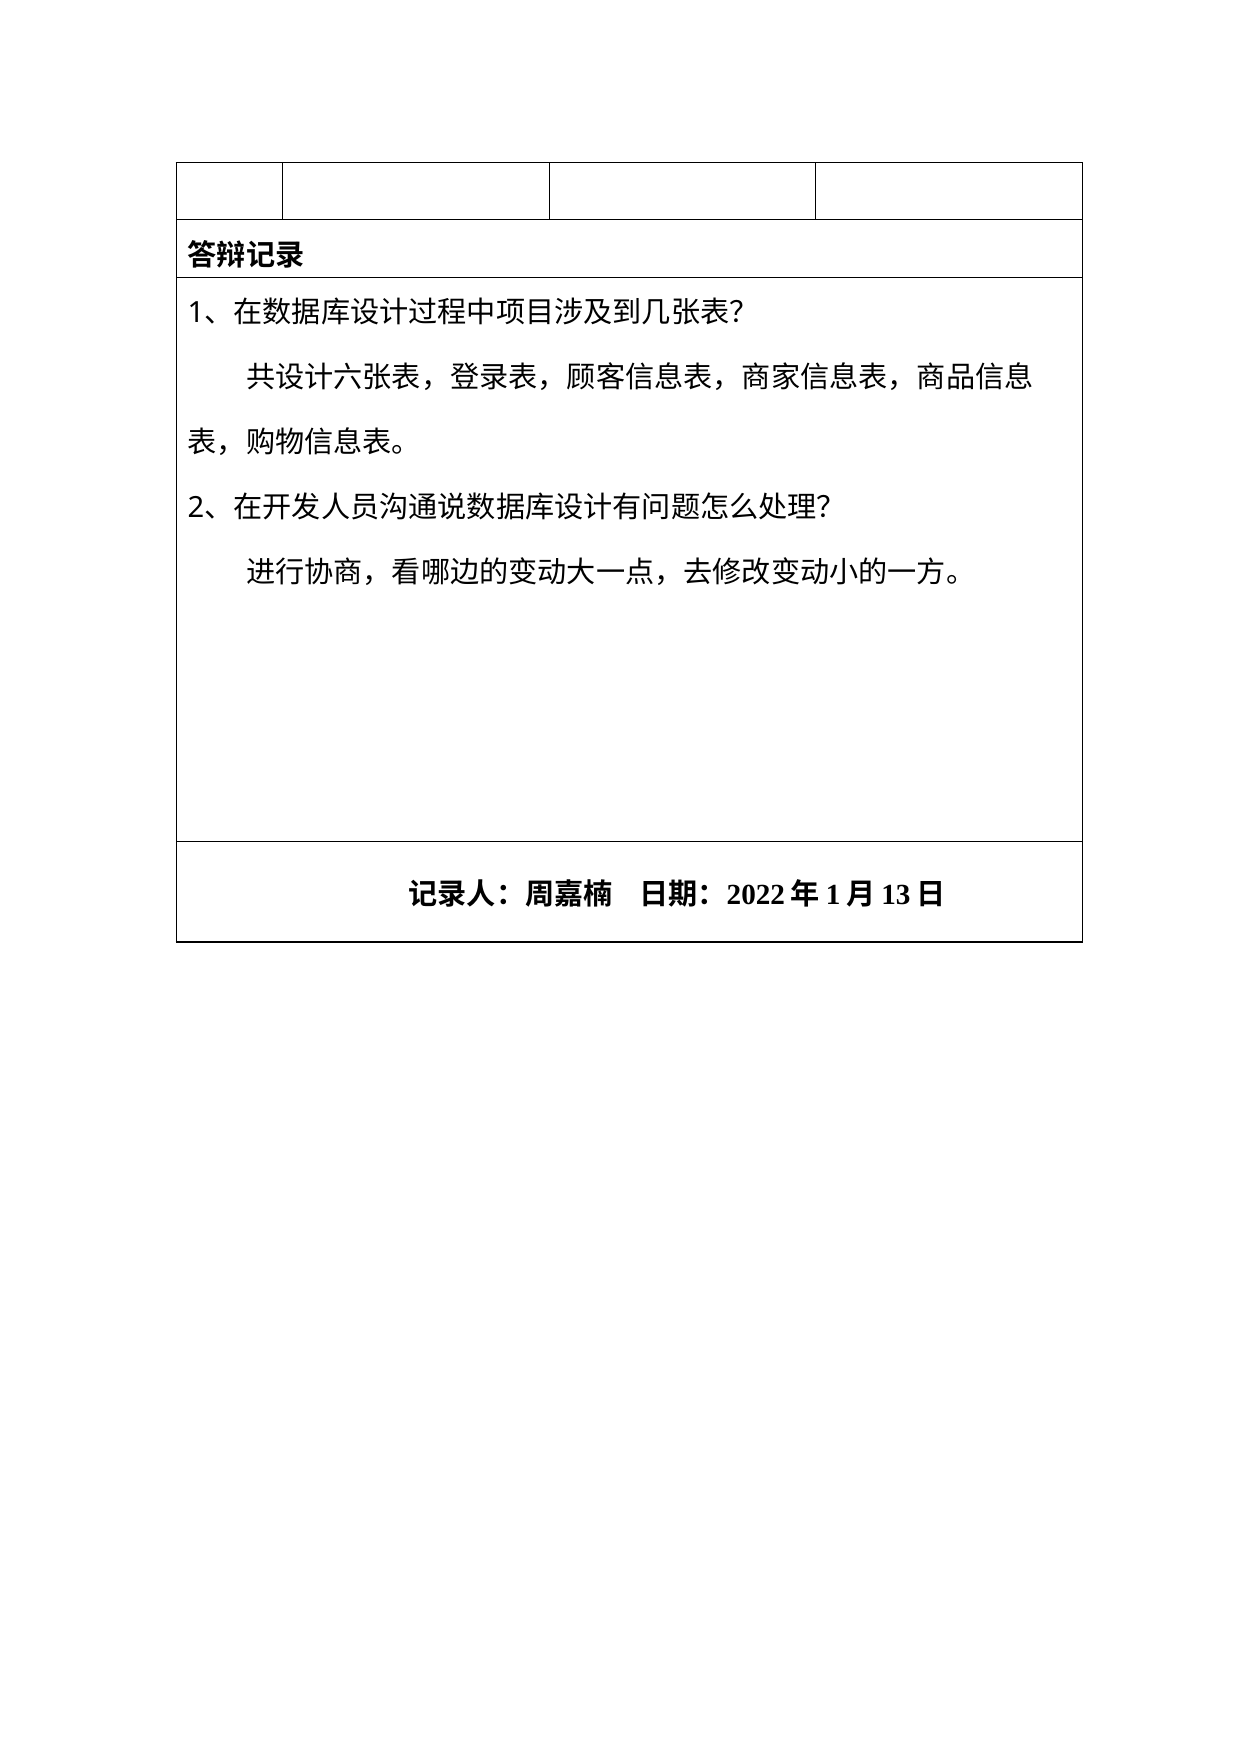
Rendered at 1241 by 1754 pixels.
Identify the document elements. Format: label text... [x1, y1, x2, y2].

table_cell 在数据库设计过程中项目涉及到几张表？ 共设计六张表，登录表，顾客信息表，商家信息表，商品信息表，购物信息表。 在开发人员沟通说数据库设计有问题怎么处理？ 进行协商，看哪边的变动大一点，去修改变动小的一方。 [177, 278, 1082, 841]
table_cell [550, 163, 815, 219]
table_cell 记录人：周嘉楠 日期：2022年1月13日 [177, 842, 1082, 941]
table_cell 答辩记录 [177, 220, 1082, 277]
table_cell [283, 163, 549, 219]
table_cell [816, 163, 1082, 219]
